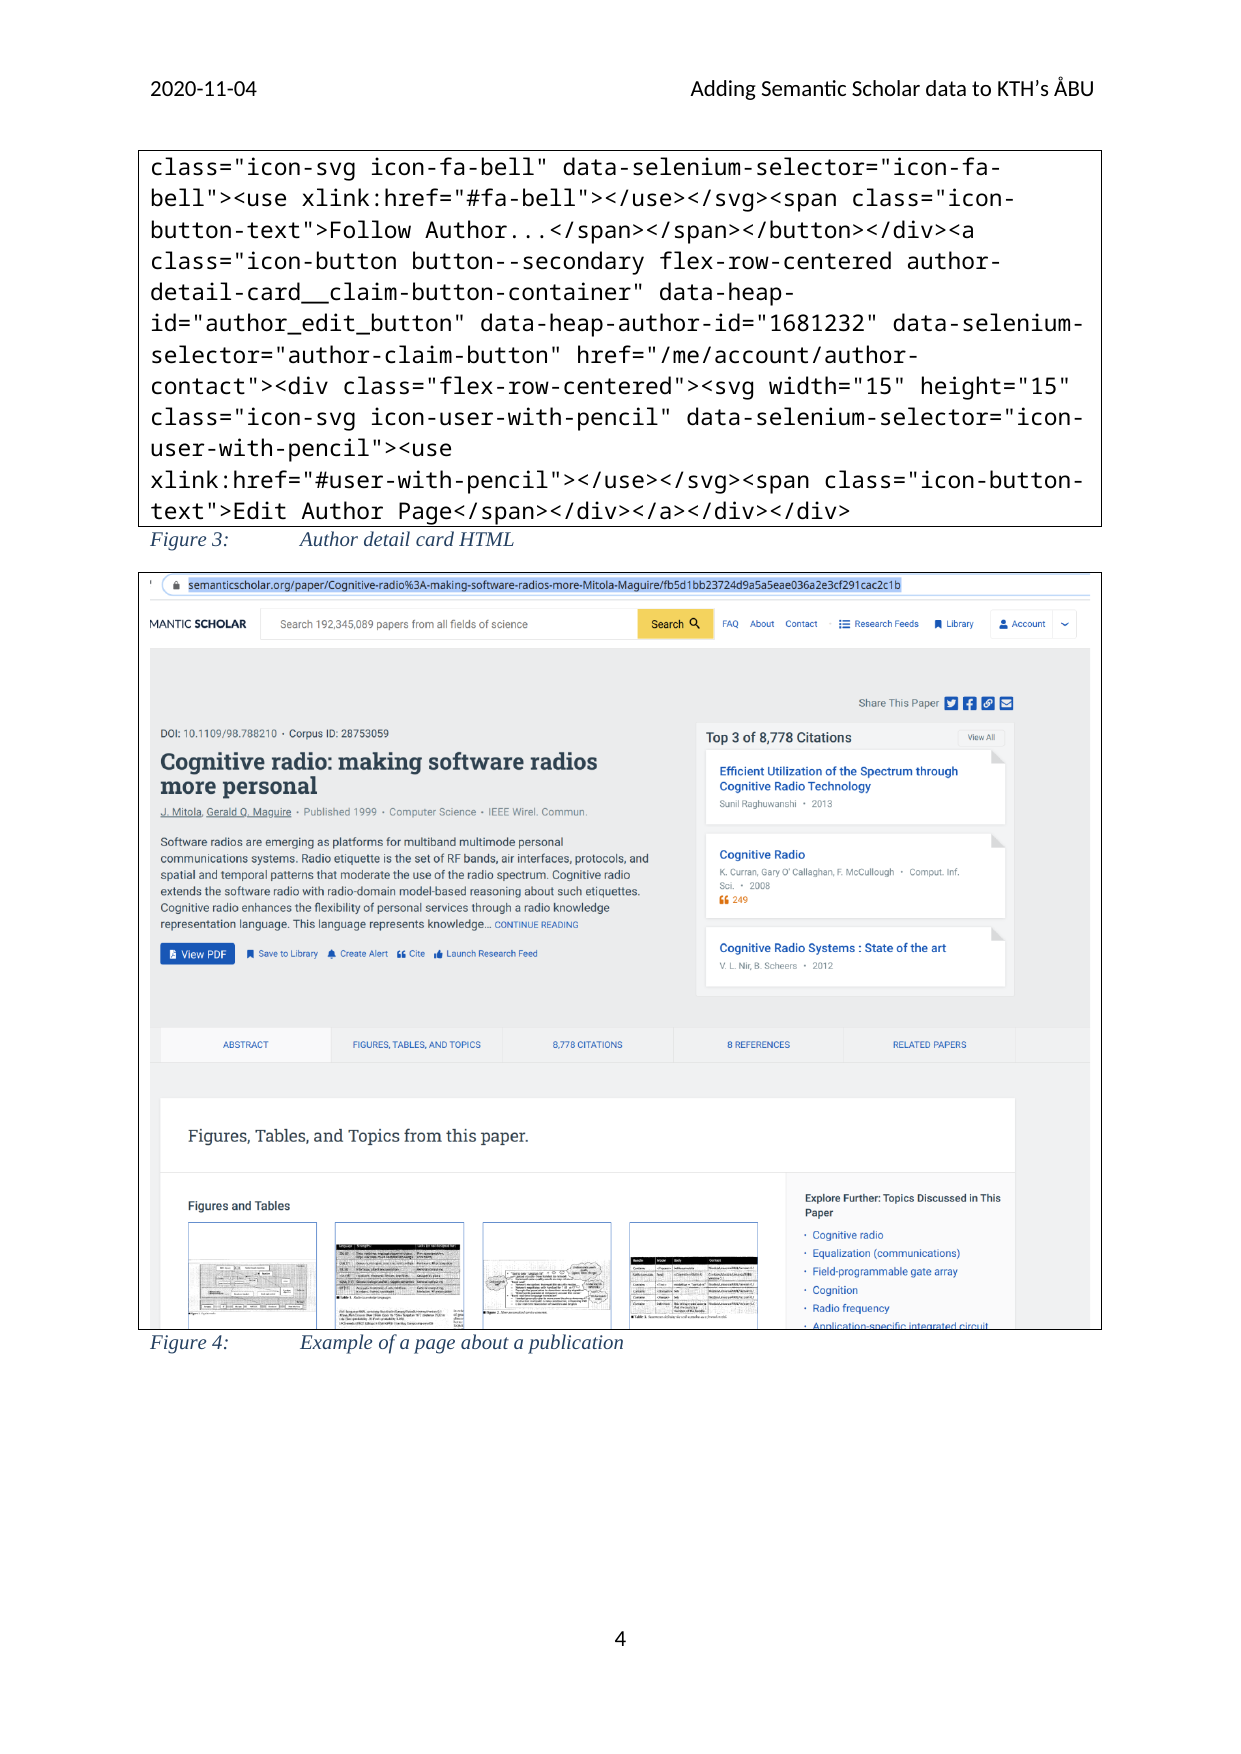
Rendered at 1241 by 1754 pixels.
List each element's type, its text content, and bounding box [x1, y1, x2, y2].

table_header [1091, 573, 1101, 1329]
picture [150, 573, 1091, 1329]
table_header [139, 573, 150, 1329]
